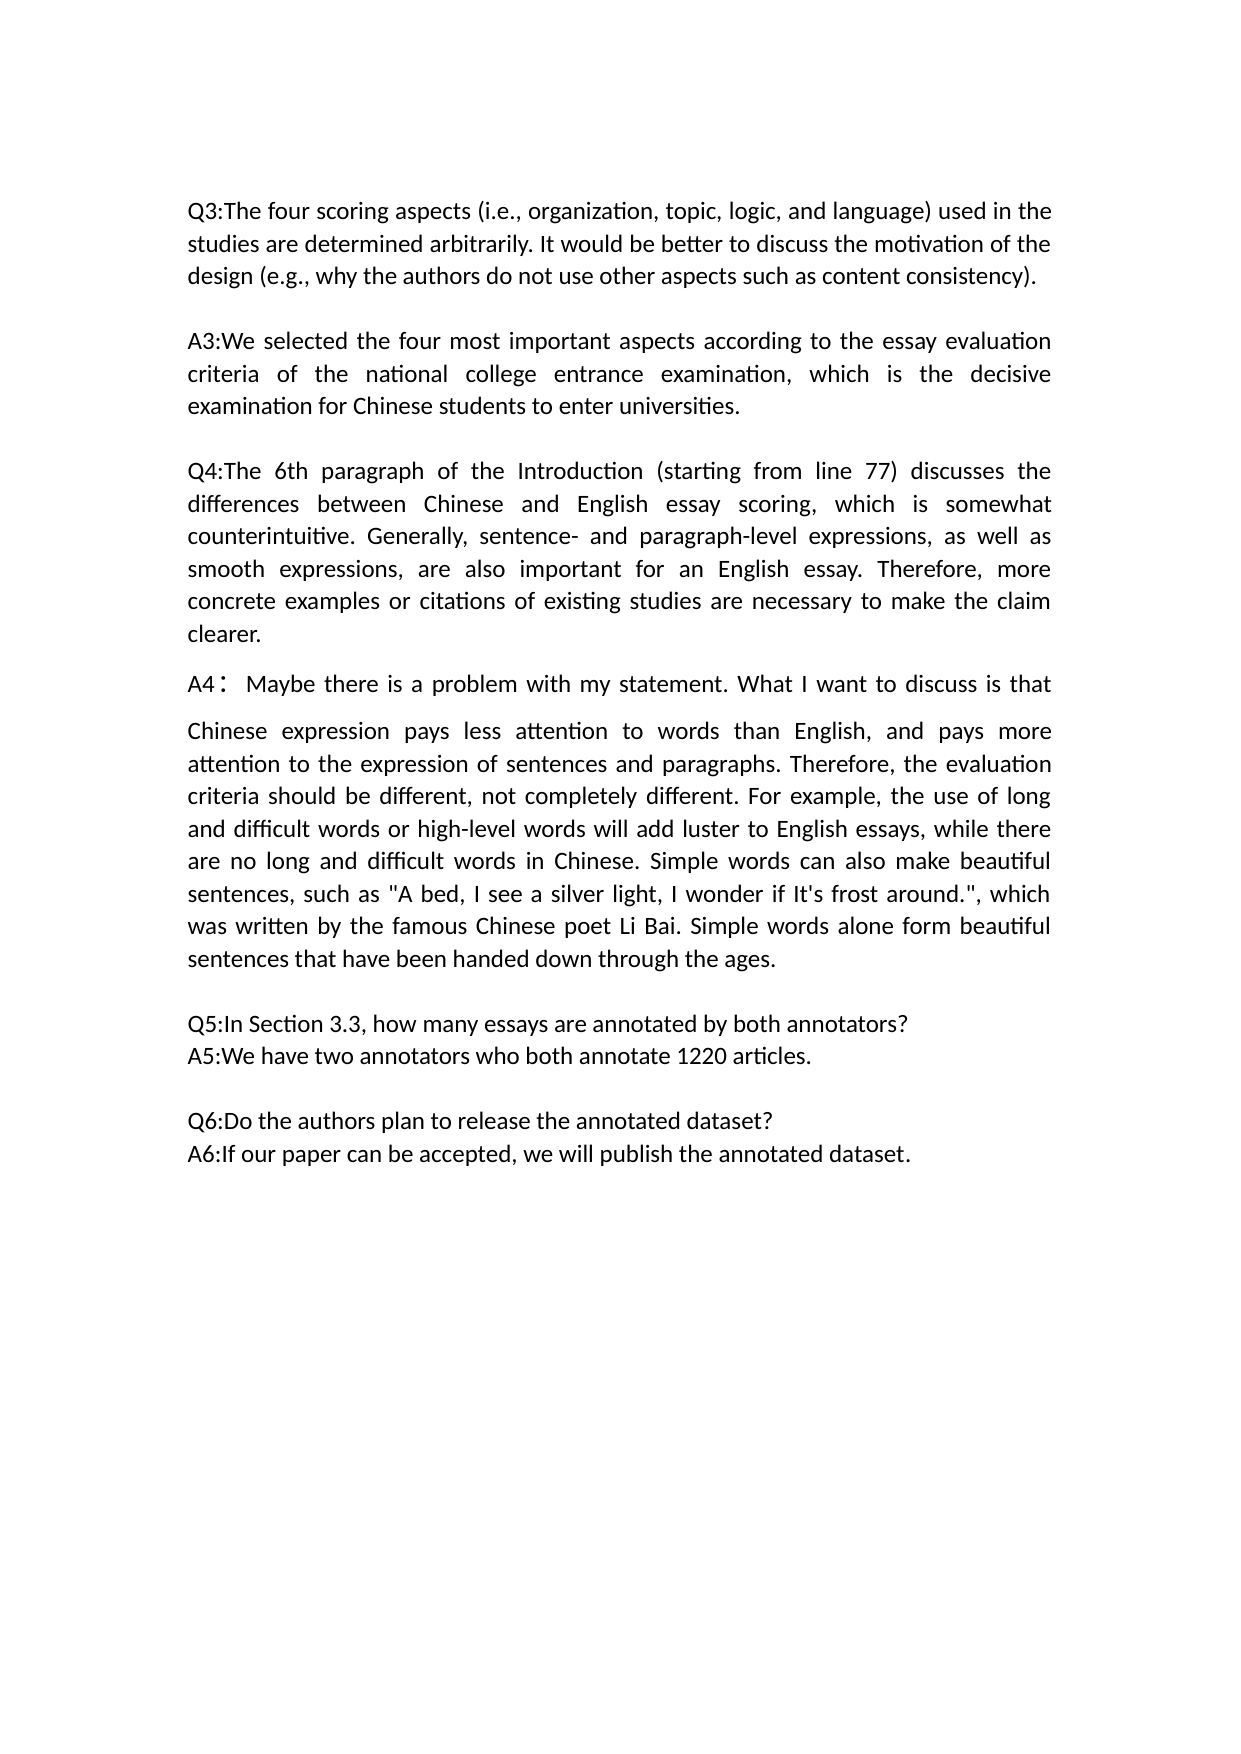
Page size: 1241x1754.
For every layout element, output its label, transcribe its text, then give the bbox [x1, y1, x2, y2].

list A6:If our paper can be accepted, we will publish the annotated dataset. [187, 1137, 1053, 1169]
list A5:We have two annotators who both annotate 1220 articles. [187, 1039, 1053, 1072]
list A4：Maybe there is a problem with my statement. What I want to discuss is that Chinese expression pays less attention to words than English, and pays more attention to the expression of sentences and paragraphs. Therefore, the evaluation criteria should be different, not completely different. For example, the use of long and difficult words or high-level words will add luster to English essays, while there are no long and difficult words in Chinese. Simple words can also make beautiful sentences, such as "A bed, I see a silver light, I wonder if It's frost around.", which was written by the famous Chinese poet Li Bai. Simple words alone form beautiful sentences that have been handed down through the ages. [187, 649, 1053, 974]
list Q5:In Section 3.3, how many essays are annotated by both annotators? [187, 1007, 1053, 1039]
list Q4:The 6th paragraph of the Introduction (starting from line 77) discusses the differences between Chinese and English essay scoring, which is somewhat counterintuitive. Generally, sentence- and paragraph-level expressions, as well as smooth expressions, are also important for an English essay. Therefore, more concrete examples or citations of existing studies are necessary to make the claim clearer. [187, 454, 1053, 649]
list A3:We selected the four most important aspects according to the essay evaluation criteria of the national college entrance examination, which is the decisive examination for Chinese students to enter universities. [187, 324, 1053, 422]
list Q3:The four scoring aspects (i.e., organization, topic, logic, and language) used in the studies are determined arbitrarily. It would be better to discuss the motivation of the design (e.g., why the authors do not use other aspects such as content consistency). [187, 194, 1053, 292]
list Q6:Do the authors plan to release the annotated dataset? [187, 1104, 1053, 1137]
